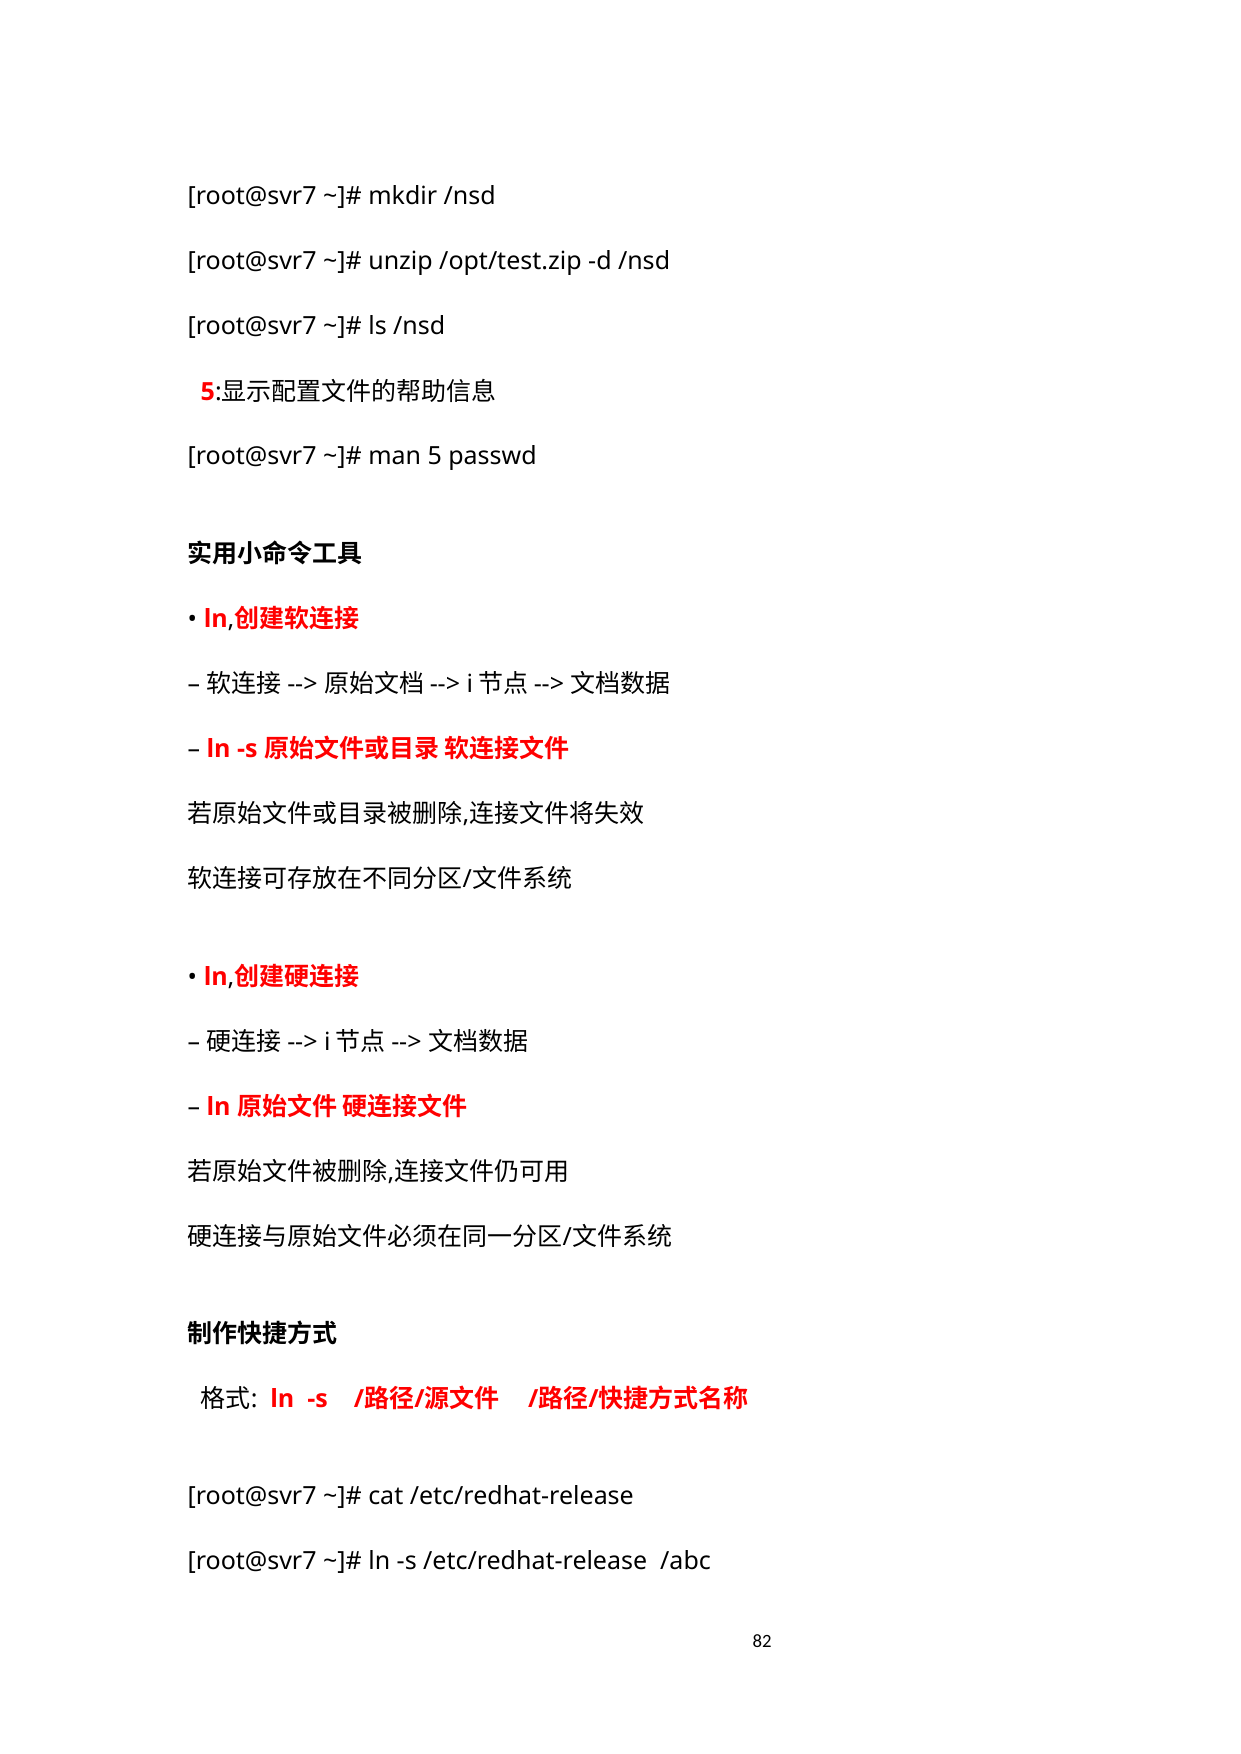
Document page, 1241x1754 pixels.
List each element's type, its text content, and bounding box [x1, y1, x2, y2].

text [root@svr7 ~]# ls /nsd [187, 292, 1053, 357]
text 软连接可存放在不同分区/文件系统 [187, 844, 1053, 909]
text [root@svr7 ~]# unzip /opt/test.zip -d /nsd [187, 227, 1053, 292]
text [root@svr7 ~]# man 5 passwd [187, 422, 1053, 487]
text 格式: ln -s /路径/源文件 /路径/快捷方式名称 [187, 1364, 1053, 1429]
text 硬连接与原始文件必须在同一分区/文件系统 [187, 1202, 1053, 1267]
text 制作快捷方式 [187, 1299, 1053, 1364]
text – ln 原始文件 硬连接文件 [187, 1072, 1053, 1137]
text • ln,创建软连接 [187, 584, 1053, 649]
text – ln -s 原始文件或目录 软连接文件 [187, 714, 1053, 779]
text 若原始文件或目录被删除,连接文件将失效 [187, 779, 1053, 844]
text 5:显示配置文件的帮助信息 [187, 357, 1053, 422]
text 若原始文件被删除,连接文件仍可用 [187, 1137, 1053, 1202]
text [root@svr7 ~]# cat /etc/redhat-release [187, 1462, 1053, 1527]
text – 硬连接 --> i节点 --> 文档数据 [187, 1007, 1053, 1072]
text – 软连接 --> 原始文档 --> i节点 --> 文档数据 [187, 649, 1053, 714]
text [root@svr7 ~]# mkdir /nsd [187, 162, 1053, 227]
text • ln,创建硬连接 [187, 942, 1053, 1007]
text 实用小命令工具 [187, 519, 1053, 584]
text [root@svr7 ~]# ln -s /etc/redhat-release /abc [187, 1527, 1053, 1592]
